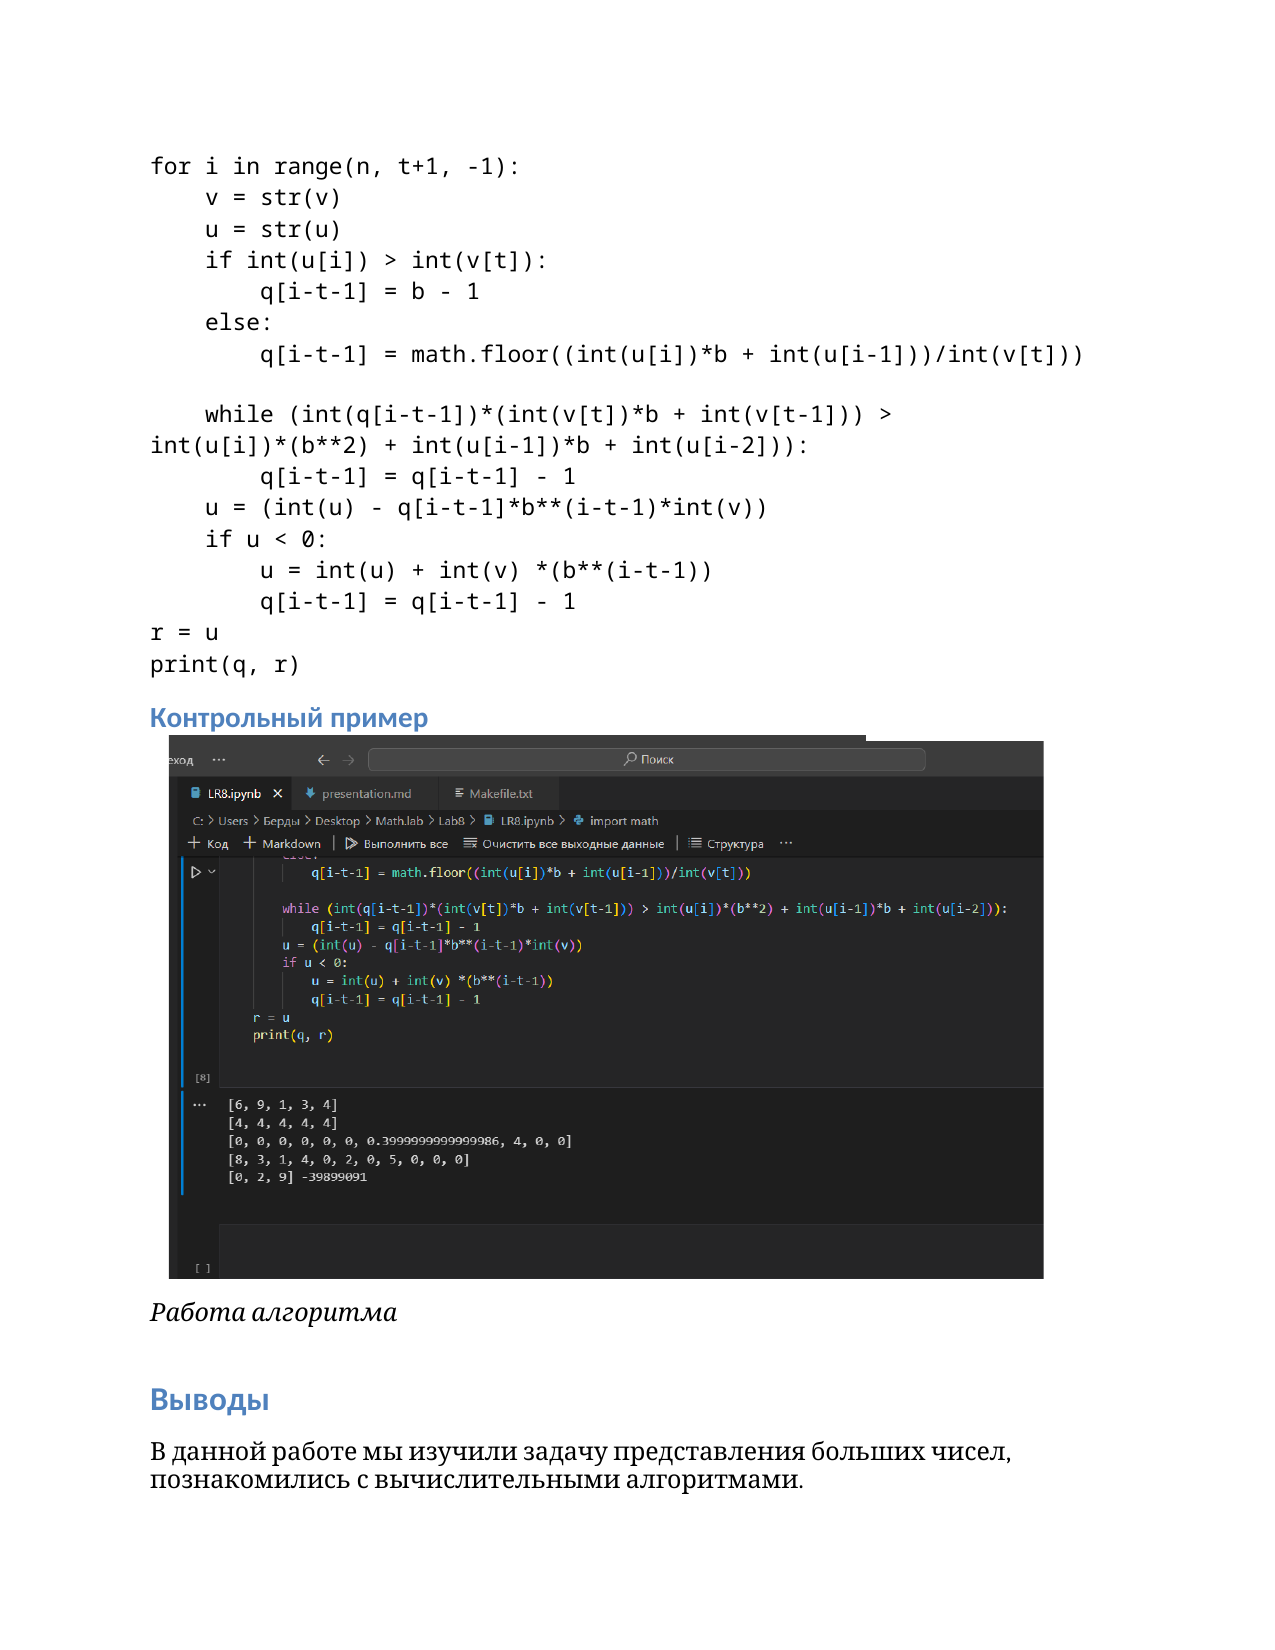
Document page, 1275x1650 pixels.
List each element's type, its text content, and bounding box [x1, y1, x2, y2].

subtitle Выводы [150, 1378, 1125, 1419]
text В данной работе мы изучили задачу представления больших чисел, познакомились с вычислительными алгоритмами. [150, 1437, 1125, 1495]
subtitle Контрольный пример [150, 699, 1125, 735]
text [150, 150, 1125, 679]
picture [168, 735, 1044, 1279]
text Работа алгоритма [150, 1299, 1125, 1328]
